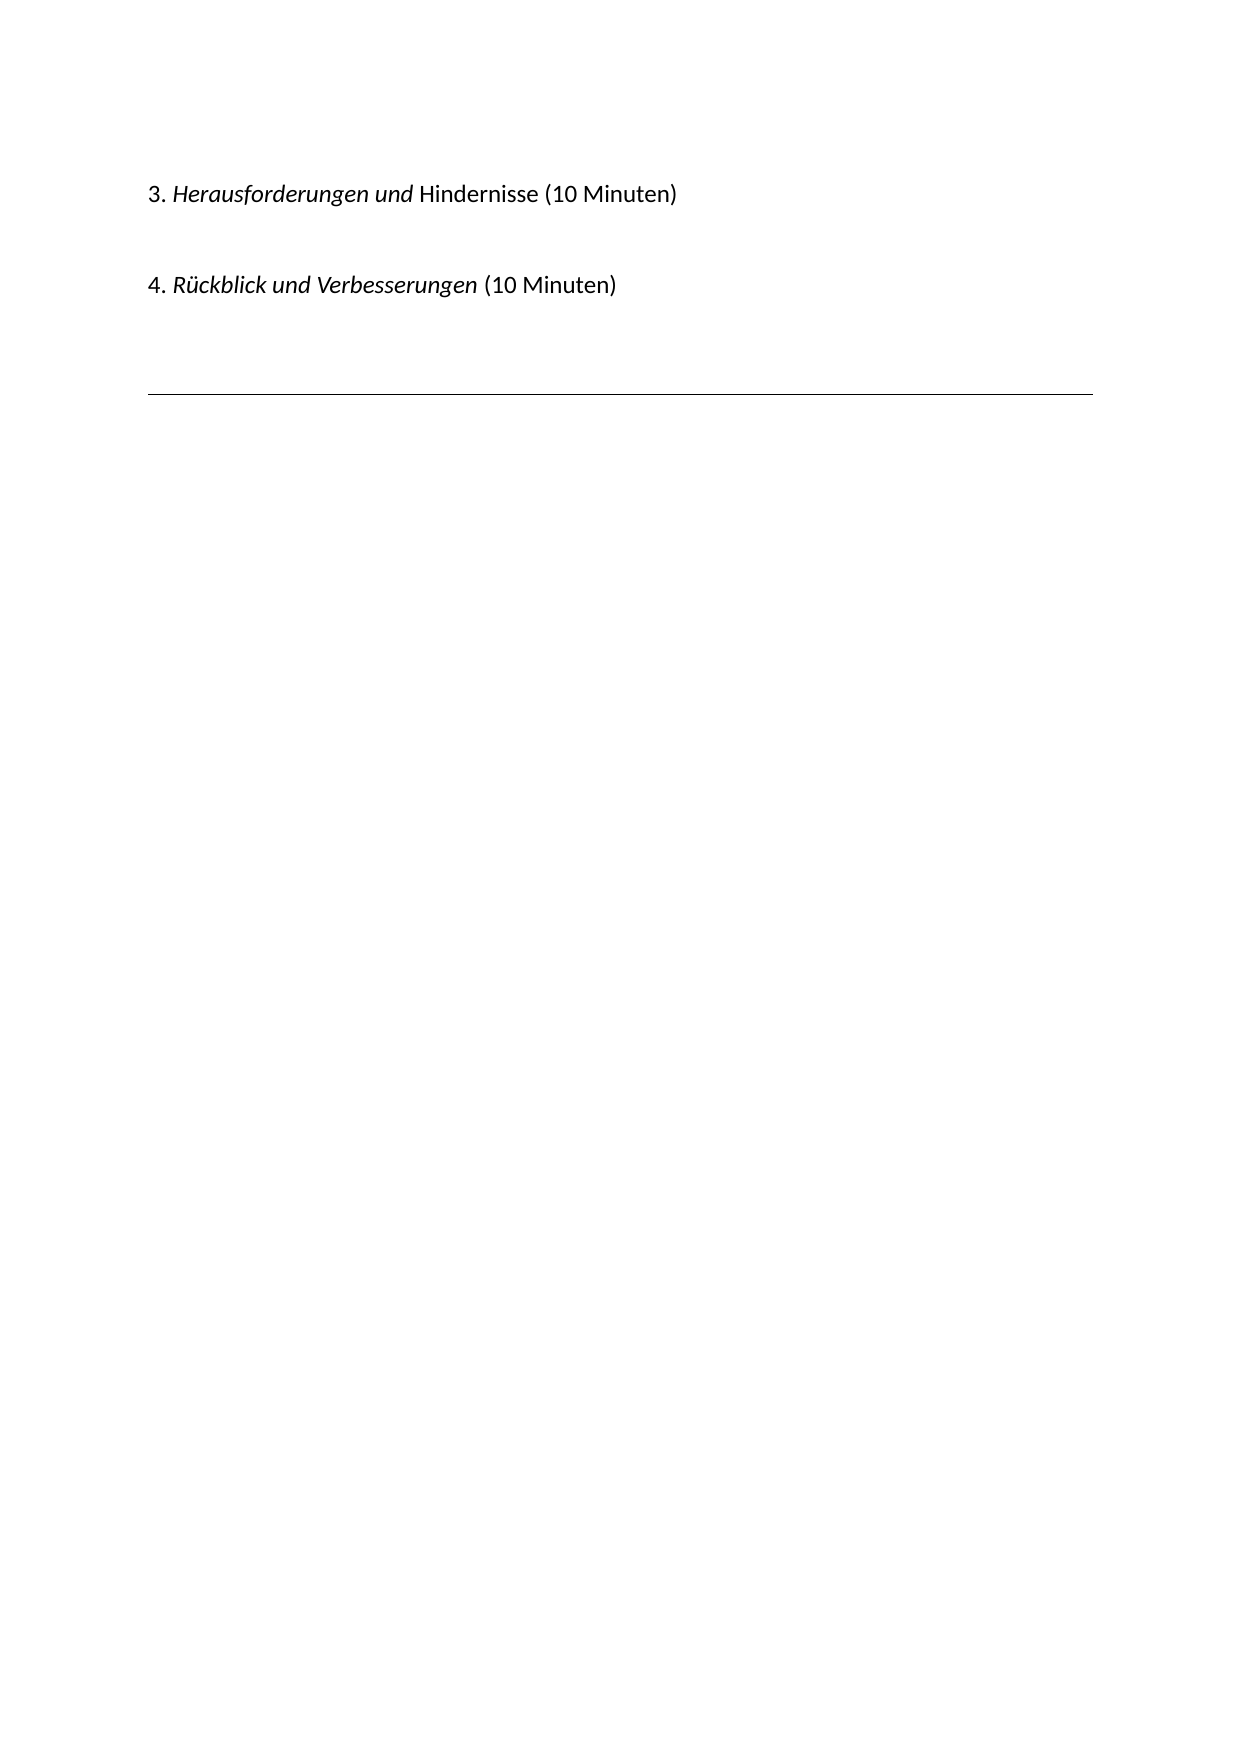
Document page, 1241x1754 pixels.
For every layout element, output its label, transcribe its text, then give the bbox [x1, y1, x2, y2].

text 3. Herausforderungen und Hindernisse (10 Minuten) [148, 178, 1093, 209]
text 4. Rückblick und Verbesserungen (10 Minuten) [148, 270, 1093, 300]
